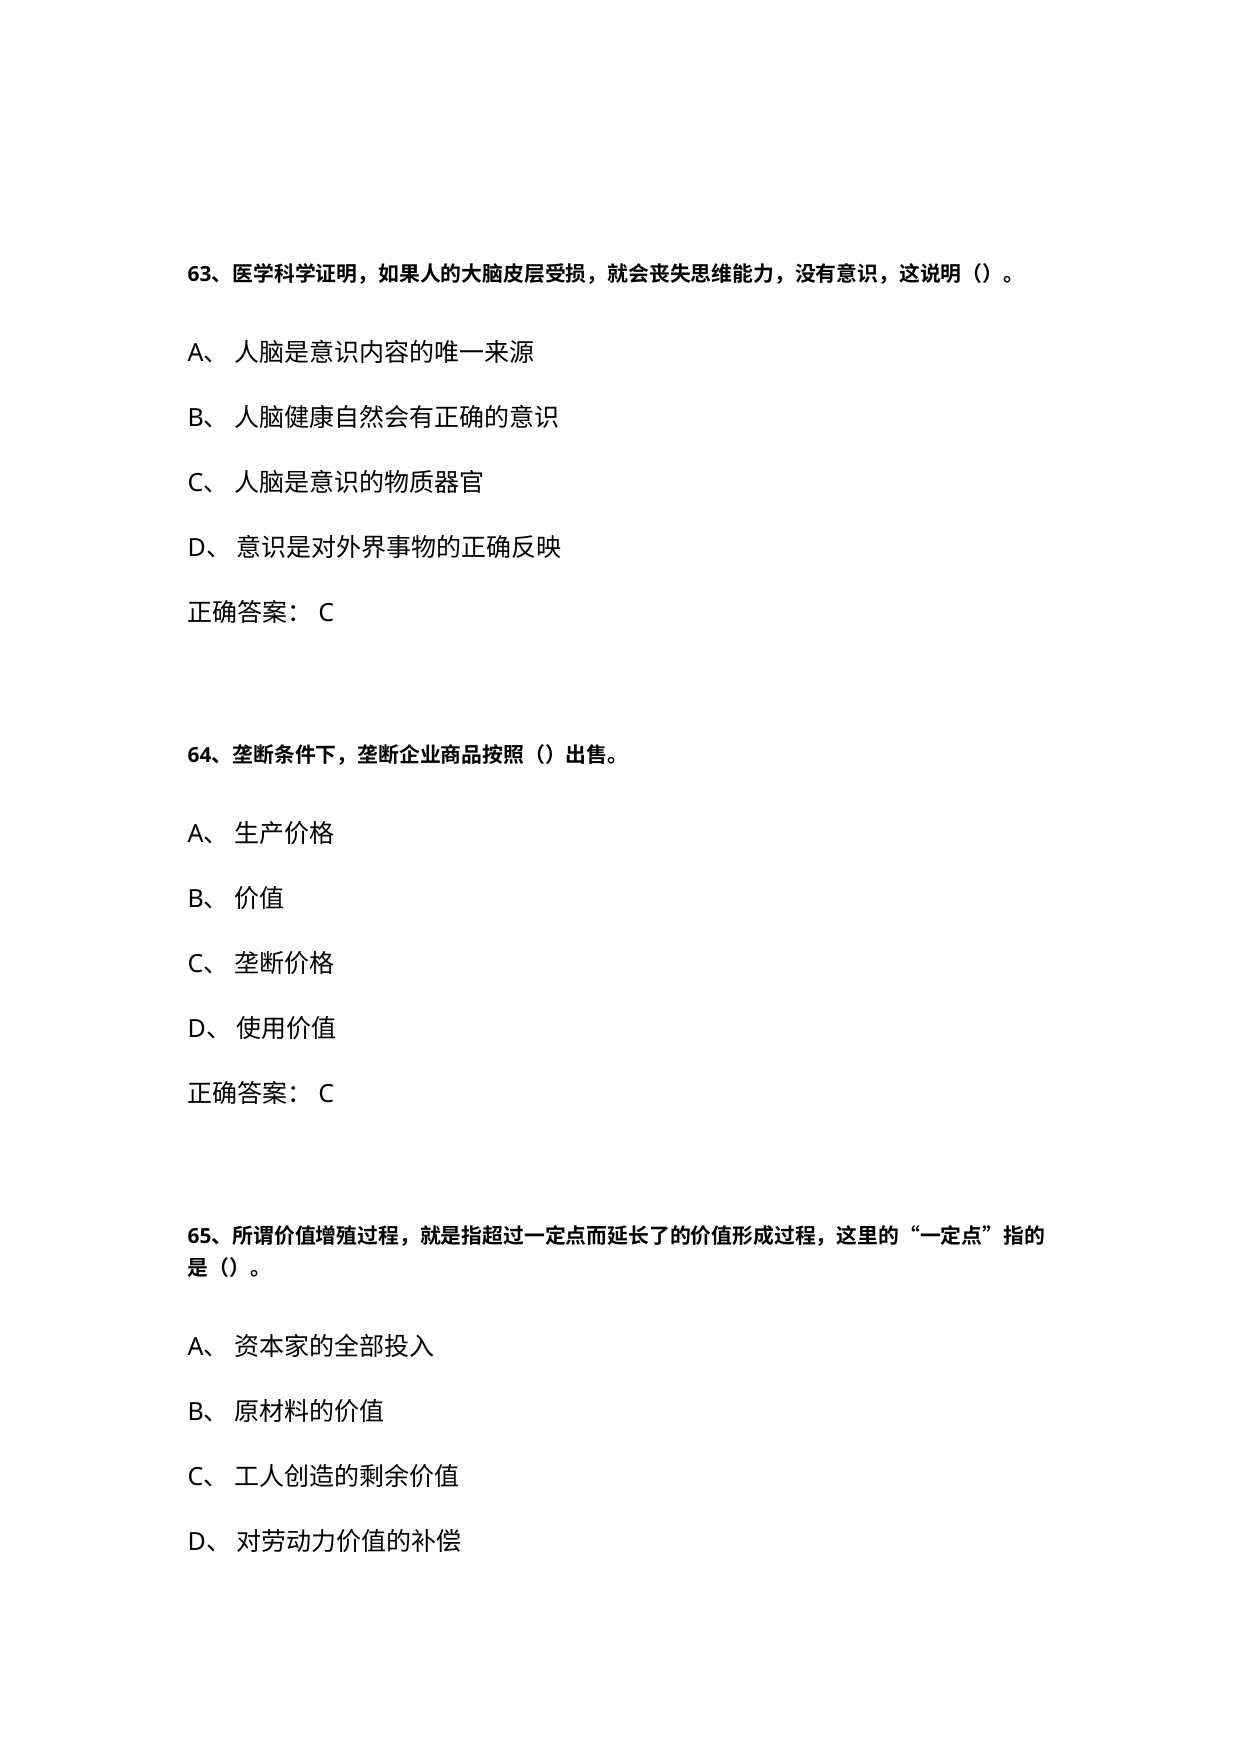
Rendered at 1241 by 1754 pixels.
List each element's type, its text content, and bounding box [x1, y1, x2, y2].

text B、 价值 [187, 864, 1053, 929]
text C、 人脑是意识的物质器官 [187, 448, 1053, 513]
text D、 对劳动力价值的补偿 [187, 1507, 1053, 1572]
text A、 生产价格 [187, 799, 1053, 864]
text A、 资本家的全部投入 [187, 1312, 1053, 1377]
text C、 垄断价格 [187, 929, 1053, 994]
text A、 人脑是意识内容的唯一来源 [187, 318, 1053, 383]
text 63、医学科学证明，如果人的大脑皮层受损，就会丧失思维能力，没有意识，这说明（）。 [187, 256, 1053, 289]
text 正确答案： C [187, 1059, 1053, 1124]
text B、 人脑健康自然会有正确的意识 [187, 383, 1053, 448]
text 正确答案： C [187, 578, 1053, 643]
text D、 意识是对外界事物的正确反映 [187, 513, 1053, 578]
text B、 原材料的价值 [187, 1377, 1053, 1442]
text 64、垄断条件下，垄断企业商品按照（）出售。 [187, 737, 1053, 769]
text C、 工人创造的剩余价值 [187, 1442, 1053, 1507]
text D、 使用价值 [187, 994, 1053, 1059]
text 65、所谓价值增殖过程，就是指超过一定点而延长了的价值形成过程，这里的“一定点”指的是（）。 [187, 1218, 1053, 1283]
